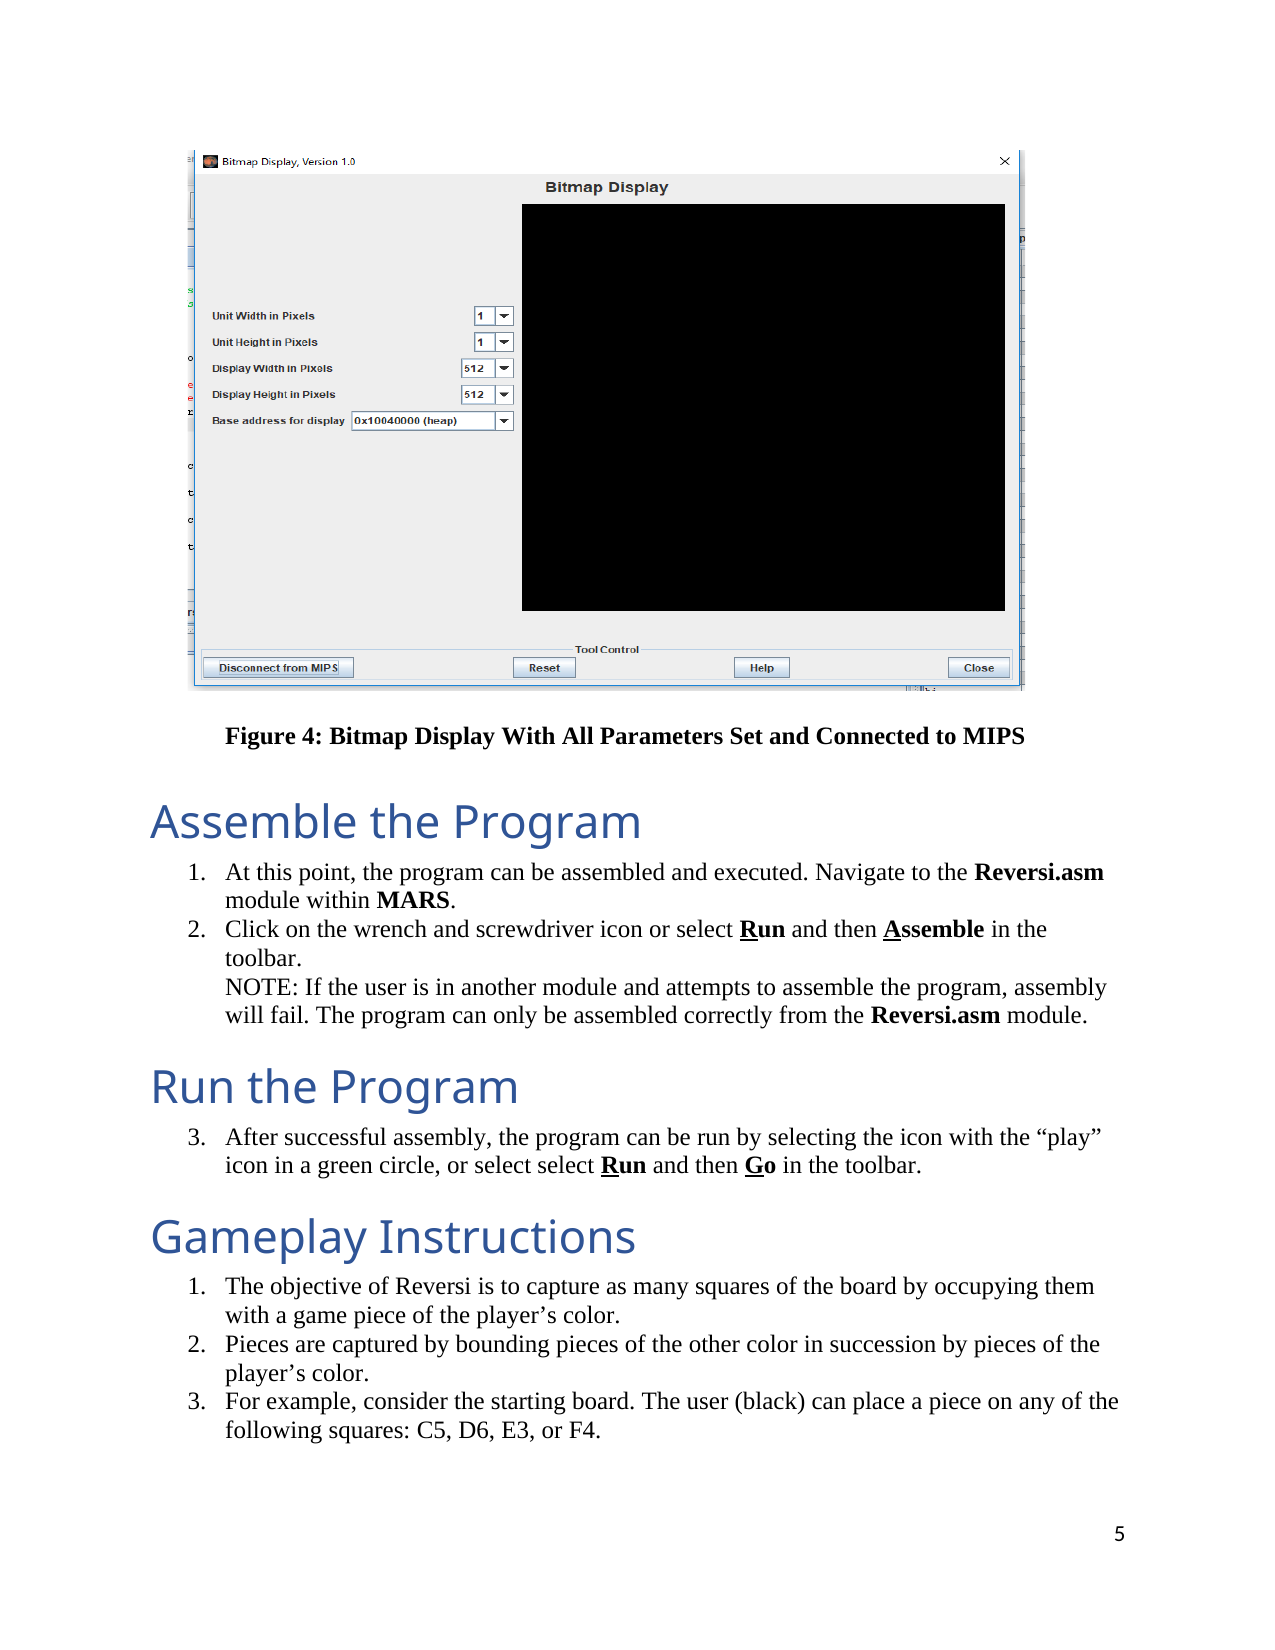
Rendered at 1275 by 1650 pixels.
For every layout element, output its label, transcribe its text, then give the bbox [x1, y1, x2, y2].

subtitle Gameplay Instructions [150, 1204, 1125, 1267]
list After successful assembly, the program can be run by selecting the icon with the “play” icon in a green circle, or select select Run and then Go in the toolbar. [187, 1122, 1125, 1179]
list Figure 4: Bitmap Display With All Parameters Set and Connected to MIPS [225, 721, 1125, 750]
list NOTE: If the user is in another module and attempts to assemble the program, assembly will fail. The program can only be assembled correctly from the Reversi.asm module. [225, 972, 1125, 1029]
list The objective of Reversi is to capture as many squares of the board by occupying them with a game piece of the player’s color. [187, 1271, 1125, 1329]
subtitle Assemble the Program [150, 789, 1125, 852]
list Pieces are captured by bounding pieces of the other color in succession by pieces of the player’s color. [187, 1329, 1125, 1386]
subtitle Run the Program [150, 1054, 1125, 1117]
picture [187, 150, 1025, 691]
list For example, consider the starting board. The user (black) can place a piece on any of the following squares: C5, D6, E3, or F4. [187, 1386, 1125, 1444]
list At this point, the program can be assembled and executed. Navigate to the Reversi.asm module within MARS. [187, 857, 1125, 914]
list Click on the wrench and screwdriver icon or select Run and then Assemble in the toolbar. [187, 914, 1125, 972]
